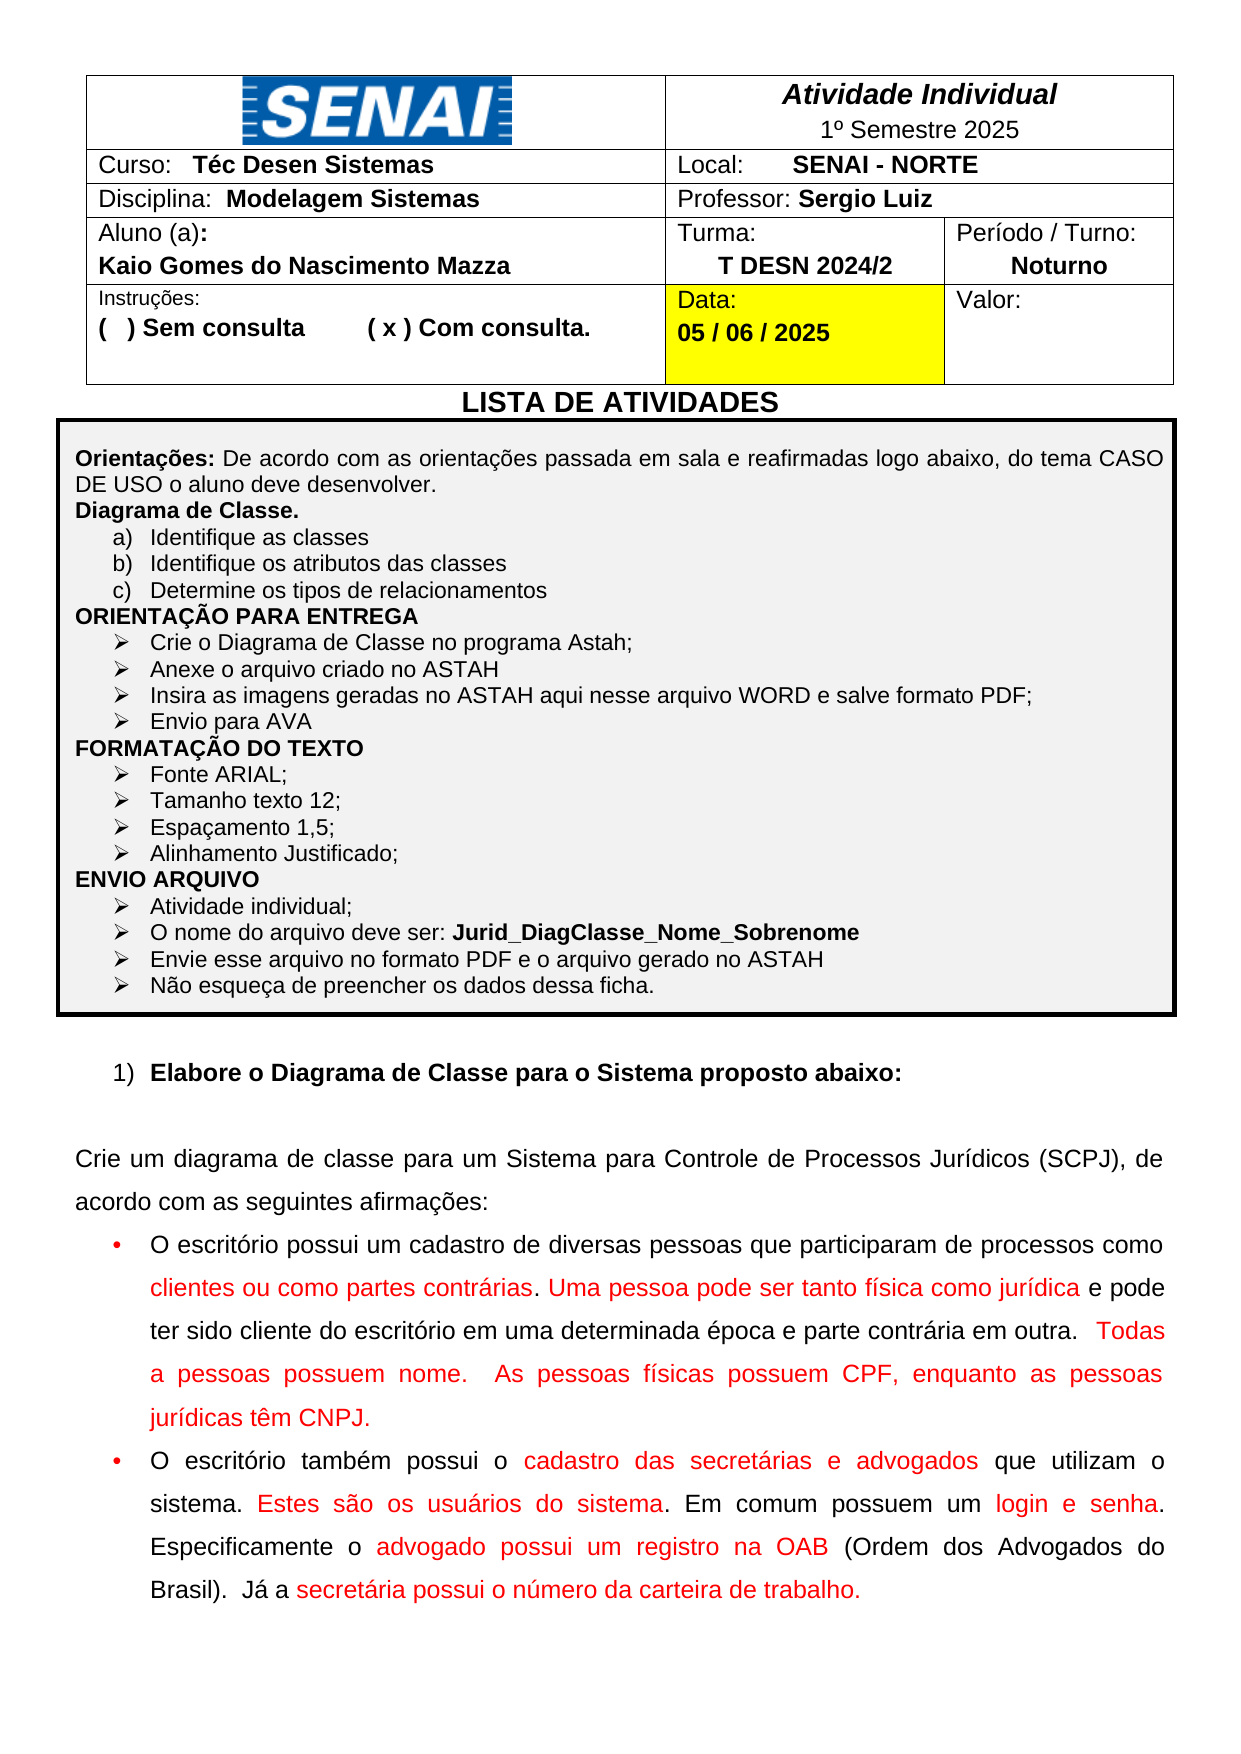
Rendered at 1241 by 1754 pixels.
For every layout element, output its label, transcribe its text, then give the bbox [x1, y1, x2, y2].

list Insira as imagens geradas no ASTAH aqui nesse arquivo WORD e salve formato PDF; [112, 682, 1165, 708]
text ORIENTAÇÃO PARA ENTREGA [75, 603, 1165, 629]
list Elabore o Diagrama de Classe para o Sistema proposto abaixo: [112, 1058, 1165, 1086]
list O nome do arquivo deve ser: Jurid_DiagClasse_Nome_Sobrenome [112, 919, 1165, 946]
list Determine os tipos de relacionamentos [112, 577, 1165, 603]
table_cell Aluno (a): Kaio Gomes do Nascimento Mazza [87, 218, 665, 284]
list Não esqueça de preencher os dados dessa ficha. [112, 972, 1165, 998]
list Alinhamento Justificado; [112, 840, 1165, 866]
table_cell Turma: T DESN 2024/2 [666, 218, 944, 284]
list Identifique as classes [112, 524, 1165, 550]
list Fonte ARIAL; [112, 761, 1165, 787]
text LISTA DE ATIVIDADES [75, 385, 1165, 419]
list Tamanho texto 12; [112, 787, 1165, 814]
table_cell Data: 05 / 06 / 2025 [666, 285, 944, 384]
table_cell Disciplina: Modelagem Sistemas [87, 184, 665, 217]
text Diagrama de Classe. [75, 497, 1165, 524]
text Orientações: De acordo com as orientações passada em sala e reafirmadas logo abaixo, do tema CASO DE USO o aluno deve desenvolver. [75, 445, 1165, 497]
table_cell Curso: Téc Desen Sistemas [87, 150, 665, 183]
list O escritório também possui o cadastro das secretárias e advogados que utilizam o sistema. Estes são os usuários do sistema. Em comum possuem um login e senha. Especificamente o advogado possui um registro na OAB (Ordem dos Advogados do Brasil). Já a secretária possui o número da carteira de trabalho. [112, 1446, 1165, 1604]
list Crie o Diagrama de Classe no programa Astah; [112, 629, 1165, 656]
table_cell Professor: Sergio Luiz [666, 184, 1173, 217]
table_cell Valor: [945, 285, 1173, 384]
text Crie um diagrama de classe para um Sistema para Controle de Processos Jurídicos (SCPJ), de acordo com as seguintes afirmações: [75, 1144, 1165, 1216]
list O escritório possui um cadastro de diversas pessoas que participaram de processos como clientes ou como partes contrárias. Uma pessoa pode ser tanto física como jurídica e pode ter sido cliente do escritório em uma determinada época e parte contrária em outra. Todas a pessoas possuem nome. As pessoas físicas possuem CPF, enquanto as pessoas jurídicas têm CNPJ. [112, 1230, 1165, 1431]
list Envio para AVA [112, 708, 1165, 735]
table_cell Período / Turno: Noturno [945, 218, 1173, 284]
picture [240, 76, 512, 145]
list Anexe o arquivo criado no ASTAH [112, 656, 1165, 682]
list Envie esse arquivo no formato PDF e o arquivo gerado no ASTAH [112, 946, 1165, 972]
list Espaçamento 1,5; [112, 814, 1165, 840]
table_cell Local: SENAI - NORTE [666, 150, 1173, 183]
table_header Atividade Individual 1º Semestre 2025 [666, 76, 1173, 149]
table_cell Instruções: ( ) Sem consulta ( x ) Com consulta. [87, 285, 665, 384]
list Identifique os atributos das classes [112, 550, 1165, 577]
list Atividade individual; [112, 893, 1165, 919]
text FORMATAÇÃO DO TEXTO [75, 735, 1165, 761]
text ENVIO ARQUIVO [75, 866, 1165, 893]
table_header [87, 76, 665, 149]
